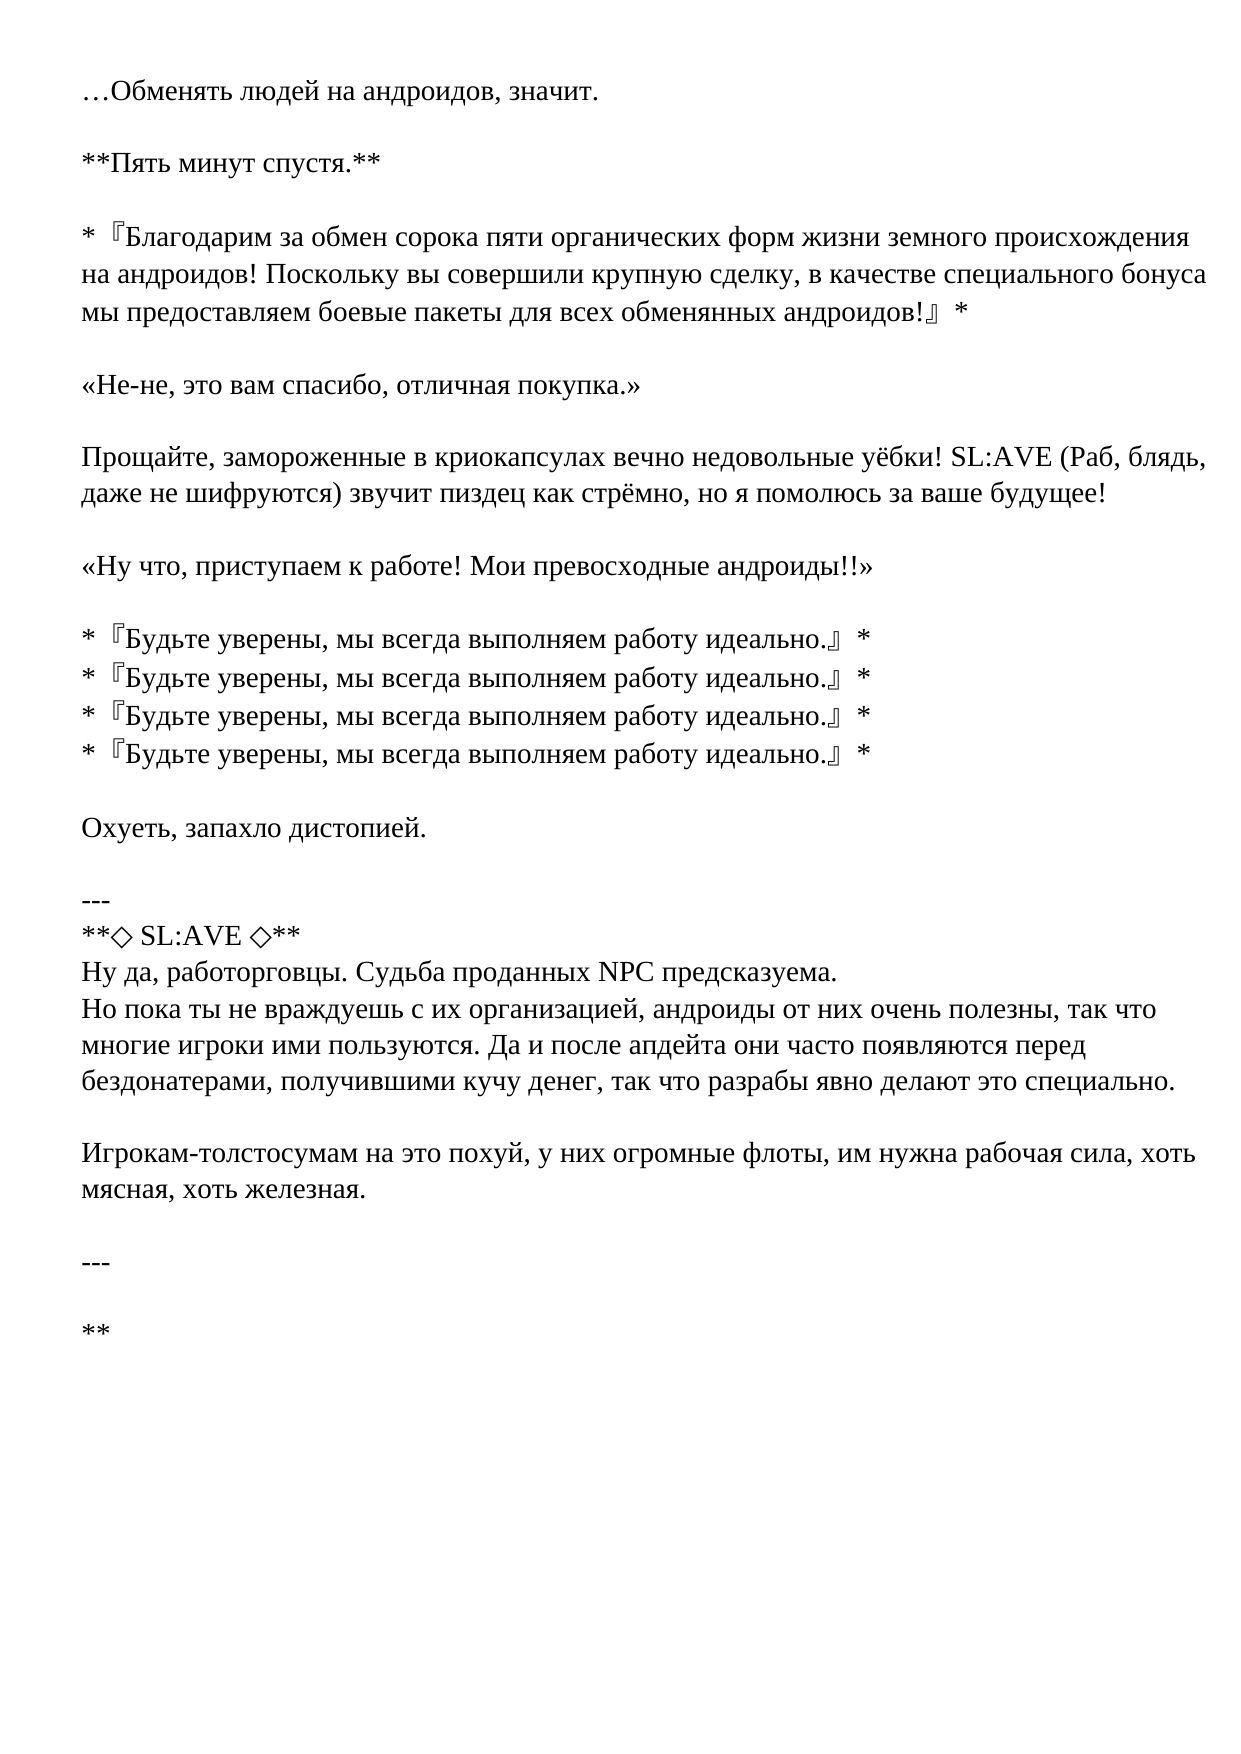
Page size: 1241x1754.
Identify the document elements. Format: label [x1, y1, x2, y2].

text [81, 37, 1215, 1349]
